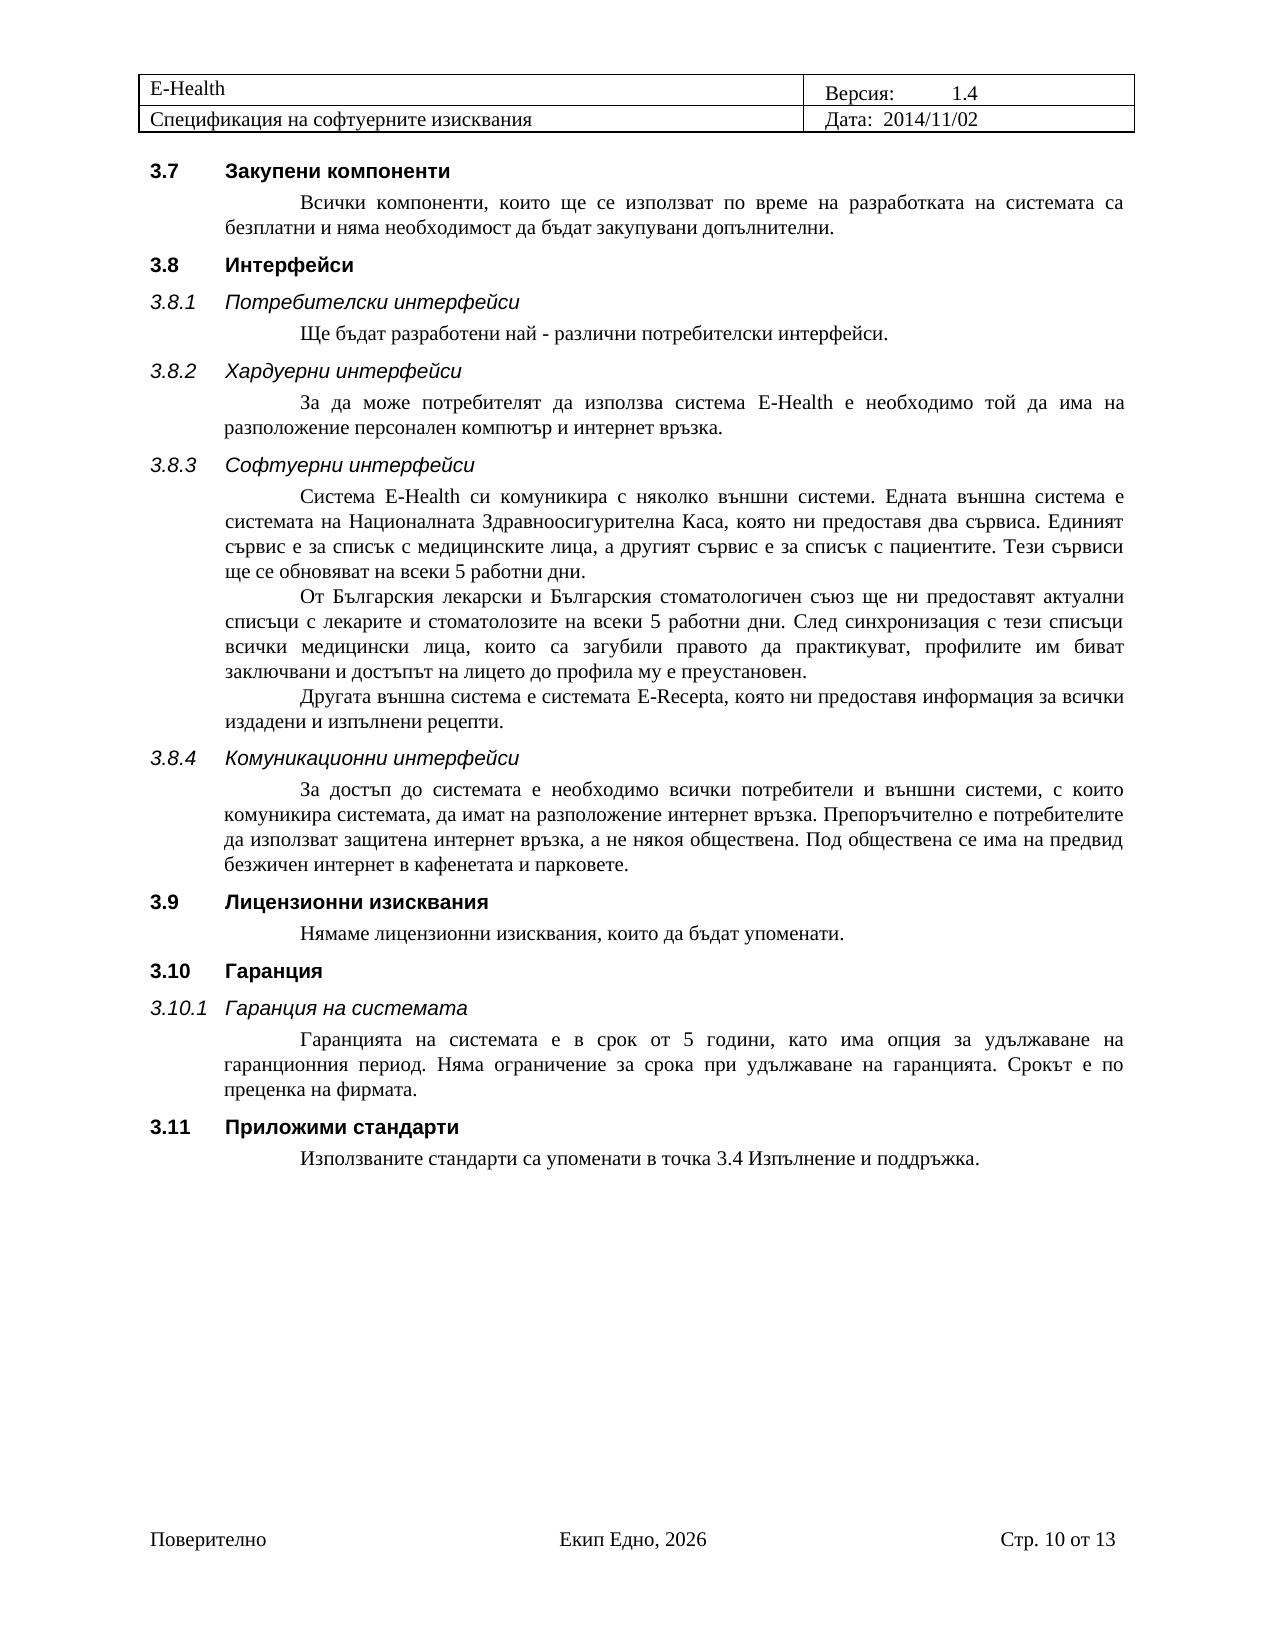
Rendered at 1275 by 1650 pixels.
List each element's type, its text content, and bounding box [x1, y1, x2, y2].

subtitle Хардуерни интерфейси [150, 358, 1125, 383]
subtitle Комуникационни интерфейси [150, 745, 1125, 770]
text За да може потребителят да използва система E-Health е необходимо той да има на разположение персонален компютър и интернет връзка. [224, 389, 1125, 439]
subtitle Закупени компоненти [150, 158, 1125, 183]
text Нямаме лицензионни изисквания, които да бъдат упоменати. [225, 920, 1125, 945]
text Ще бъдат разработени най - различни потребителски интерфейси. [225, 320, 1125, 345]
text Система E-Health си комуникира с няколко външни системи. Едната външна система е системата на Националната Здравноосигурителна Каса, която ни предоставя два сървиса. Единият сървис е за списък с медицинските лица, а другият сървис е за списък с пациентите. Тези сървиси ще се обновяват на всеки 5 работни дни. [225, 483, 1125, 583]
text Всички компоненти, които ще се използват по време на разработката на системата са безплатни и няма необходимост да бъдат закупувани допълнителни. [225, 189, 1125, 239]
subtitle Софтуерни интерфейси [150, 451, 1125, 476]
subtitle Потребителски интерфейси [150, 289, 1125, 314]
subtitle Интерфейси [150, 251, 1125, 276]
subtitle Гаранция на системата [150, 995, 1125, 1020]
text За достъп до системата е необходимо всички потребители и външни системи, с които комуникира системата, да имат на разположение интернет връзка. Препоръчително е потребителите да използват защитена интернет връзка, а не някоя обществена. Под обществена се има на предвид безжичен интернет в кафенетата и парковете. [224, 776, 1125, 876]
subtitle Лицензионни изисквания [150, 889, 1125, 914]
text От Българския лекарски и Българския стоматологичен съюз ще ни предоставят актуални списъци с лекарите и стоматолозите на всеки 5 работни дни. След синхронизация с тези списъци всички медицински лица, които са загубили правото да практикуват, профилите им биват заключвани и достъпът на лицето до профила му е преустановен. [225, 583, 1125, 683]
text Другата външна система е системата E-Recepta, която ни предоставя информация за всички издадени и изпълнени рецепти. [225, 683, 1125, 733]
subtitle Приложими стандарти [150, 1114, 1125, 1139]
text Използваните стандарти са упоменати в точка 3.4 Изпълнение и поддръжка. [225, 1145, 1125, 1170]
text Гаранцията на системата е в срок от 5 години, като има опция за удължаване на гаранционния период. Няма ограничение за срока при удължаване на гаранцията. Срокът е по преценка на фирмата. [224, 1026, 1125, 1101]
subtitle Гаранция [150, 958, 1125, 983]
